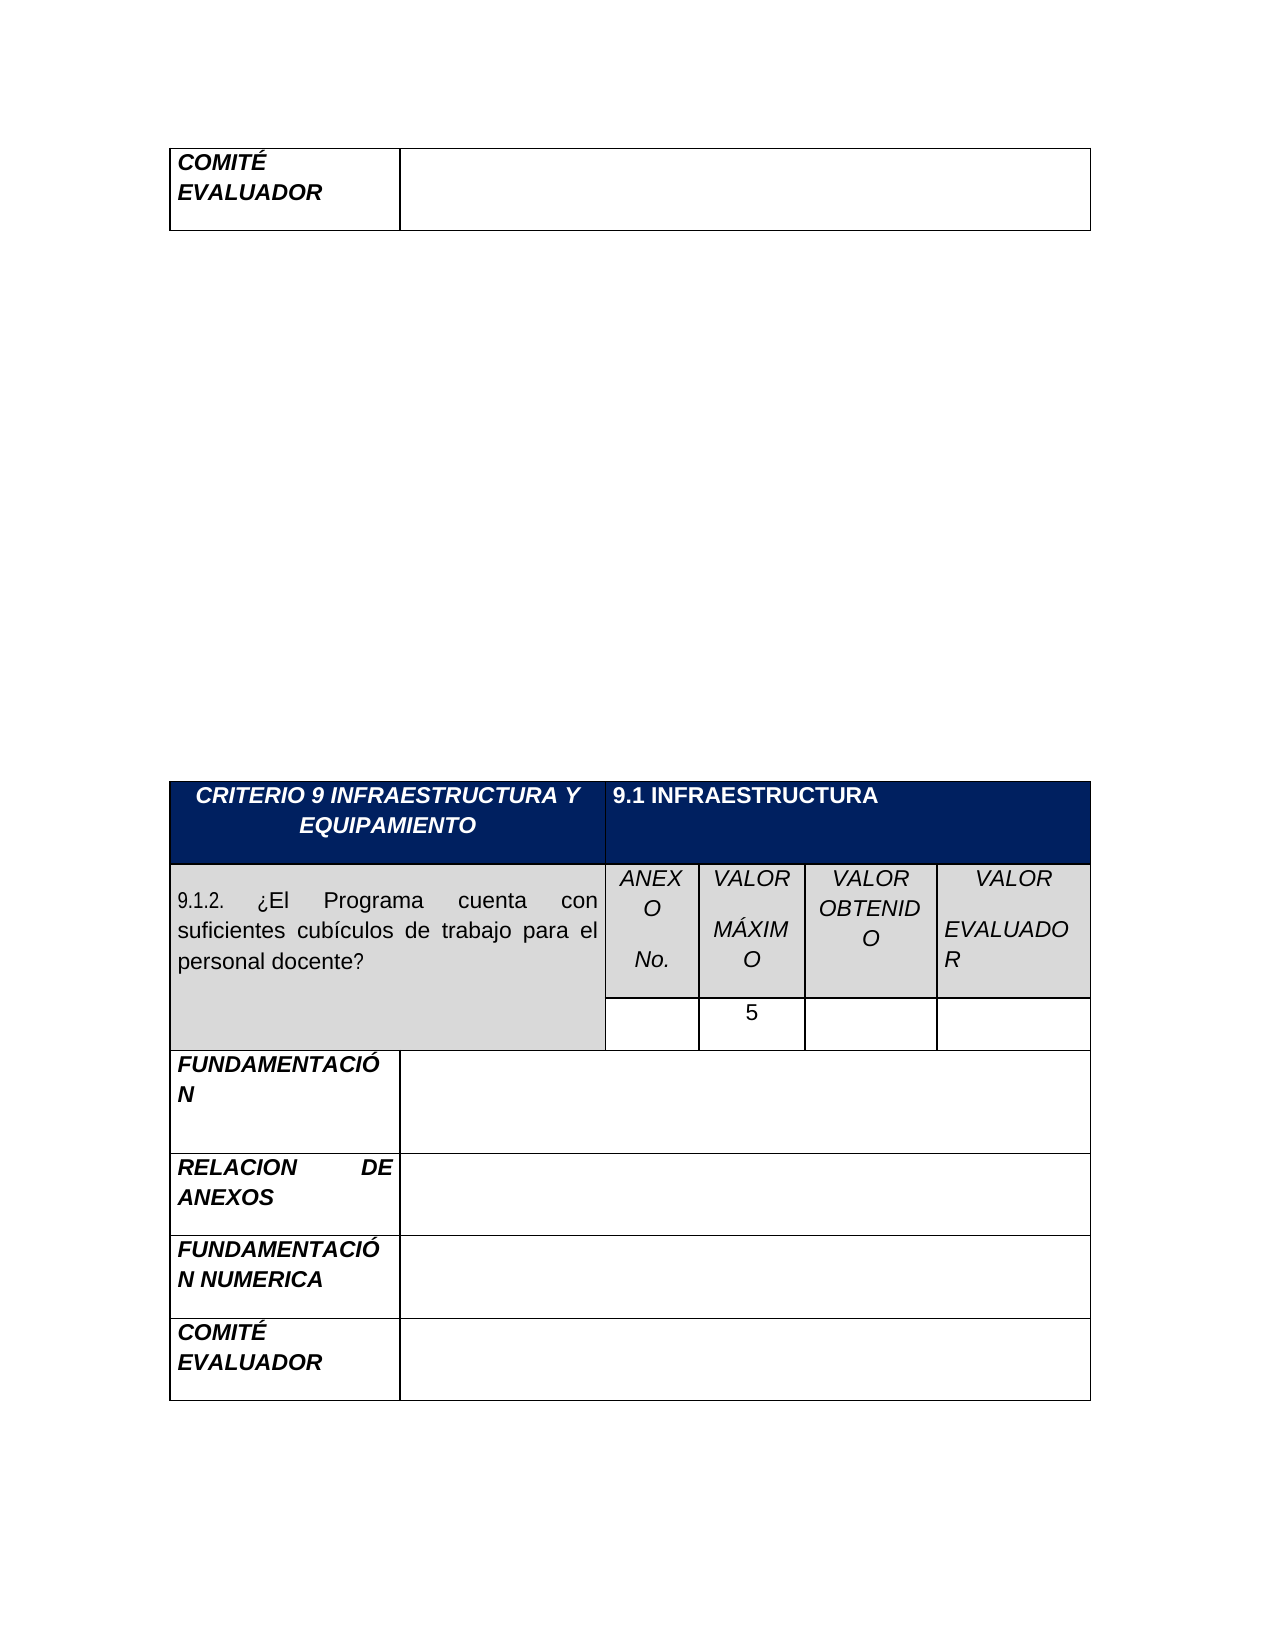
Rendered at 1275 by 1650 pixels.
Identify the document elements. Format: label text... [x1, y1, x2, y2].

table_cell 5 [700, 999, 804, 1050]
table_cell [938, 999, 1090, 1050]
table_cell VALOR OBTENIDO [806, 865, 936, 997]
table_cell [401, 1154, 1090, 1235]
table_cell COMITÉ EVALUADOR [171, 149, 399, 230]
table_cell [606, 999, 698, 1050]
table_cell [401, 149, 1090, 230]
table_header 9.1 INFRAESTRUCTURA [606, 782, 1090, 863]
table_header CRITERIO 9 INFRAESTRUCTURA Y EQUIPAMIENTO [171, 782, 605, 863]
table_cell [401, 1319, 1090, 1400]
table_cell ANEXO No. [606, 865, 698, 997]
table_cell FUNDAMENTACIÓN [171, 1051, 399, 1153]
table_cell VALOR MÁXIMO [700, 865, 804, 997]
table_cell [806, 999, 936, 1050]
table_cell COMITÉ EVALUADOR [171, 1319, 399, 1400]
table_cell [401, 1051, 1090, 1153]
table_cell [401, 1236, 1090, 1317]
table_cell RELACION DE ANEXOS [171, 1154, 399, 1235]
table_cell VALOR EVALUADOR [938, 865, 1090, 997]
table_cell 9.1.2. ¿El Programa cuenta con suficientes cubículos de trabajo para el personal docente? [171, 865, 605, 1050]
table_cell FUNDAMENTACIÓN NUMERICA [171, 1236, 399, 1317]
